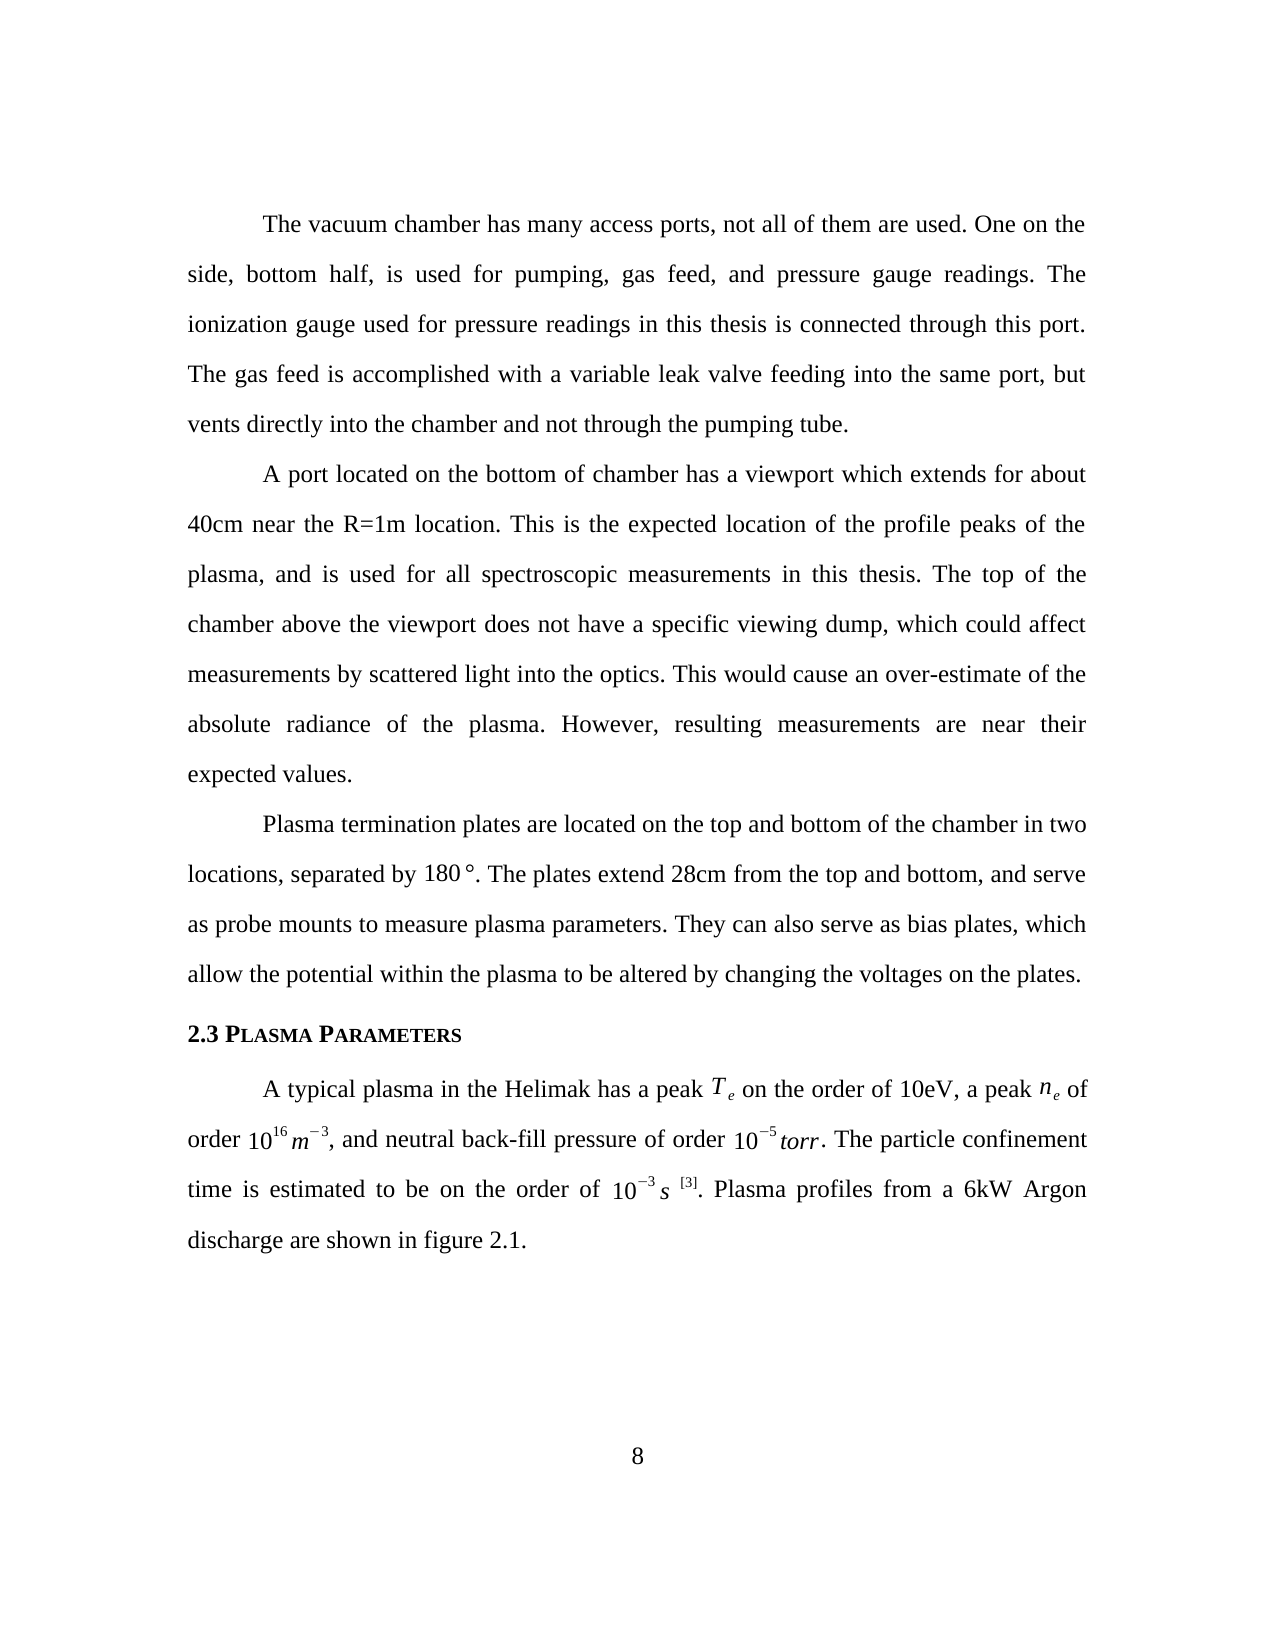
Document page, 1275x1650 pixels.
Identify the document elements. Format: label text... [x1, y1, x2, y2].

text A typical plasma in the Helimak has a peak on the order of 10eV, a peak of order , and neutral back-fill pressure of order . The particle confinement time is estimated to be on the order of [3]. Plasma profiles from a 6kW Argon discharge are shown in figure 2.1. [187, 1054, 1087, 1254]
text A port located on the bottom of chamber has a viewport which extends for about 40cm near the R=1m location. This is the expected location of the profile peaks of the plasma, and is used for all spectroscopic measurements in this thesis. The top of the chamber above the viewport does not have a specific viewing dump, which could affect measurements by scattered light into the optics. This would cause an over-estimate of the absolute radiance of the plasma. However, resulting measurements are near their expected values. [187, 437, 1087, 787]
subtitle 2.3 Plasma Parameters [187, 1019, 1087, 1047]
text Plasma termination plates are located on the top and bottom of the chamber in two locations, separated by . The plates extend 28cm from the top and bottom, and serve as probe mounts to measure plasma parameters. They can also serve as bias plates, which allow the potential within the plasma to be altered by changing the voltages on the plates. [187, 787, 1087, 987]
text The vacuum chamber has many access ports, not all of them are used. One on the side, bottom half, is used for pumping, gas feed, and pressure gauge readings. The ionization gauge used for pressure readings in this thesis is connected through this port. The gas feed is accomplished with a variable leak valve feeding into the same port, but vents directly into the chamber and not through the pumping tube. [187, 187, 1087, 437]
